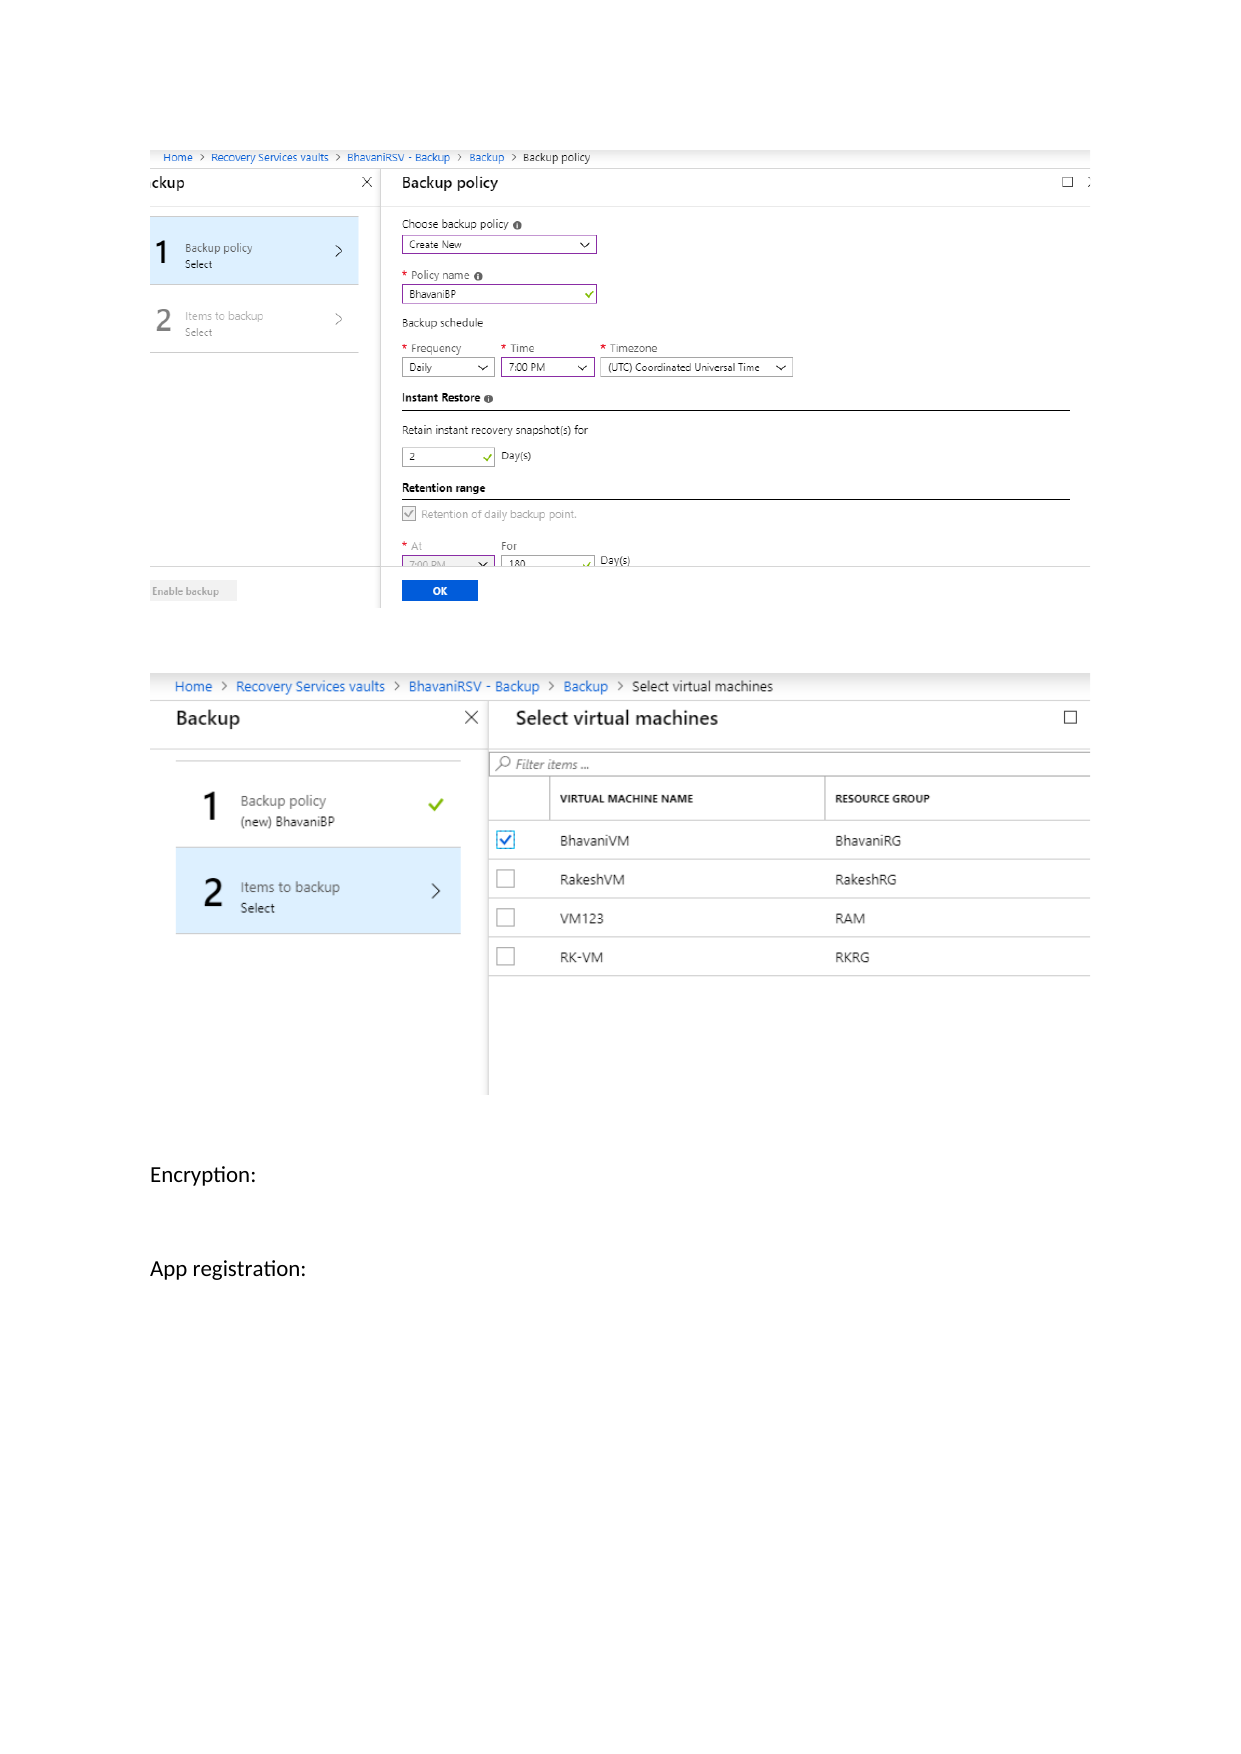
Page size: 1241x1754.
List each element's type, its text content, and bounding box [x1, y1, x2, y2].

picture [150, 673, 1091, 1095]
text Encryption: [150, 1160, 1090, 1188]
text App registration: [150, 1254, 1090, 1282]
picture [150, 150, 1091, 608]
